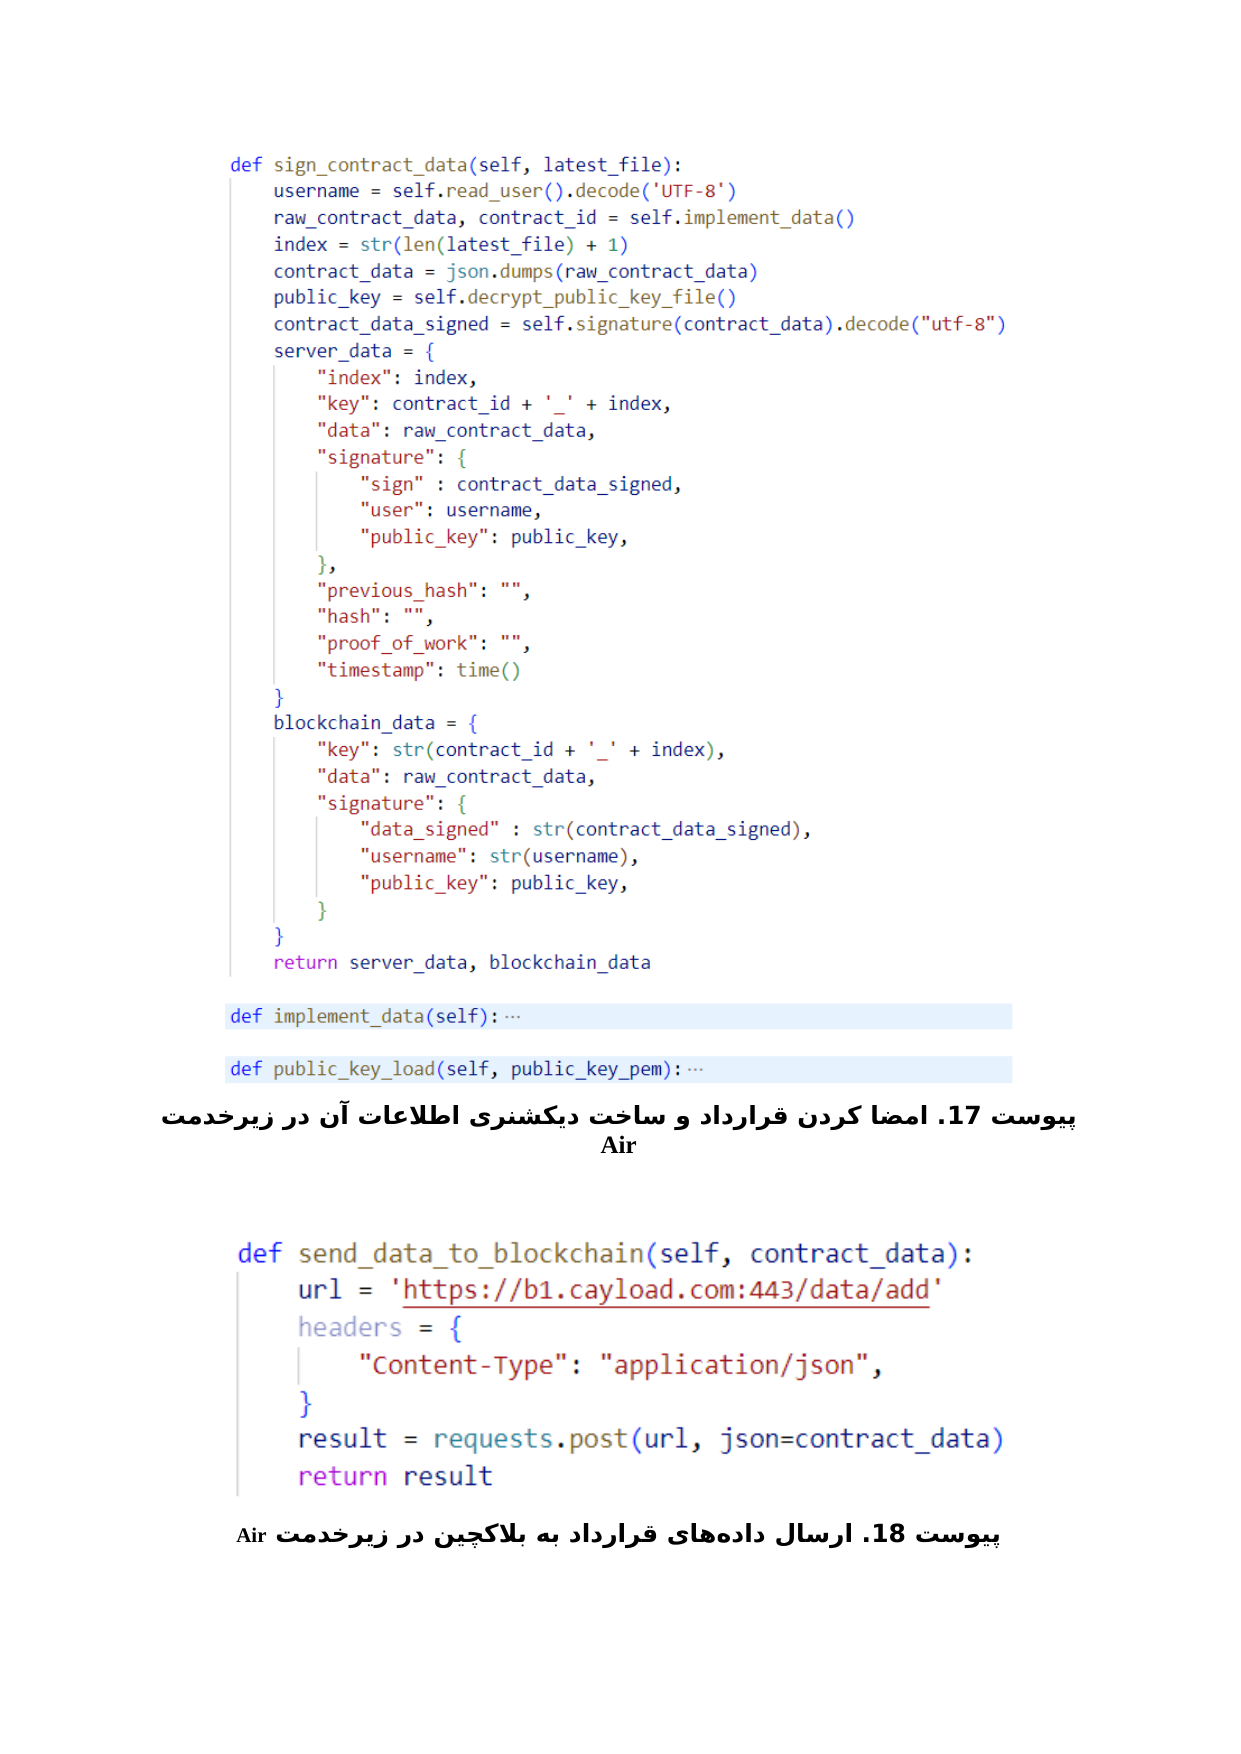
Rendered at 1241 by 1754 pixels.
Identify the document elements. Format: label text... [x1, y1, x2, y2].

text پیوست 17. امضا کردن قرارداد و ساخت دیکشنری اطلاعات آن در زیرخدمت Air [150, 1101, 1087, 1159]
text پیوست 18. ارسال داده‌های قرارداد به بلاکچین در زیرخدمت Air [150, 1519, 1087, 1548]
picture [225, 150, 1013, 1091]
picture [218, 1233, 1019, 1509]
